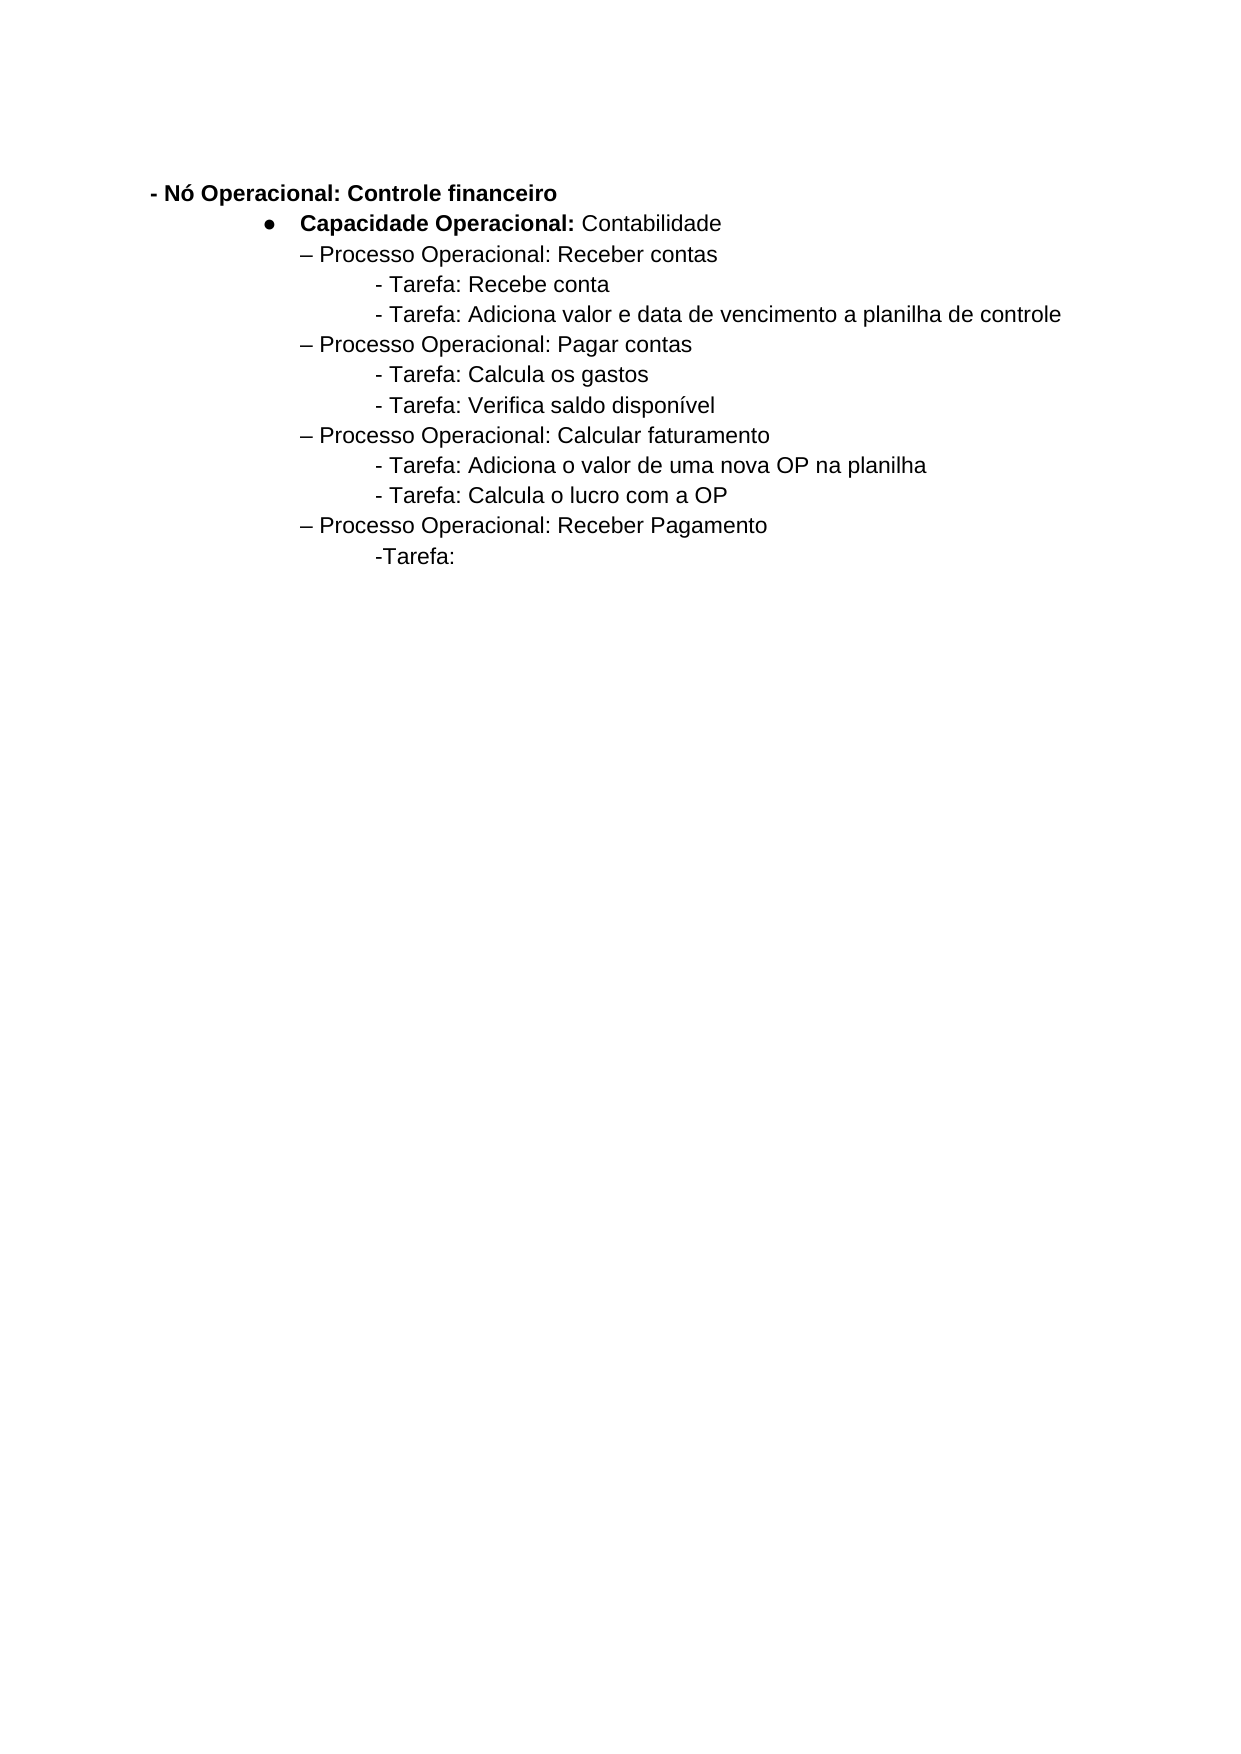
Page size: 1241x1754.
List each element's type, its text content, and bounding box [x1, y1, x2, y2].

text - Tarefa: Calcula os gastos [300, 361, 1090, 388]
text – Processo Operacional: Pagar contas [300, 331, 1090, 358]
text - Tarefa: Verifica saldo disponível [300, 392, 1090, 418]
text – Processo Operacional: Calcular faturamento [300, 422, 1090, 448]
list Capacidade Operacional: Contabilidade [262, 210, 1090, 237]
text - Tarefa: Adiciona o valor de uma nova OP na planilha [300, 452, 1090, 478]
text - Tarefa: Adiciona valor e data de vencimento a planilha de controle [300, 301, 1090, 327]
text -Tarefa: [300, 543, 1090, 569]
text - Tarefa: Recebe conta [300, 271, 1090, 297]
text - Tarefa: Calcula o lucro com a OP [300, 482, 1090, 509]
text – Processo Operacional: Receber Pagamento [300, 512, 1090, 539]
text – Processo Operacional: Receber contas [300, 241, 1090, 267]
text - Nó Operacional: Controle financeiro [150, 180, 1090, 207]
